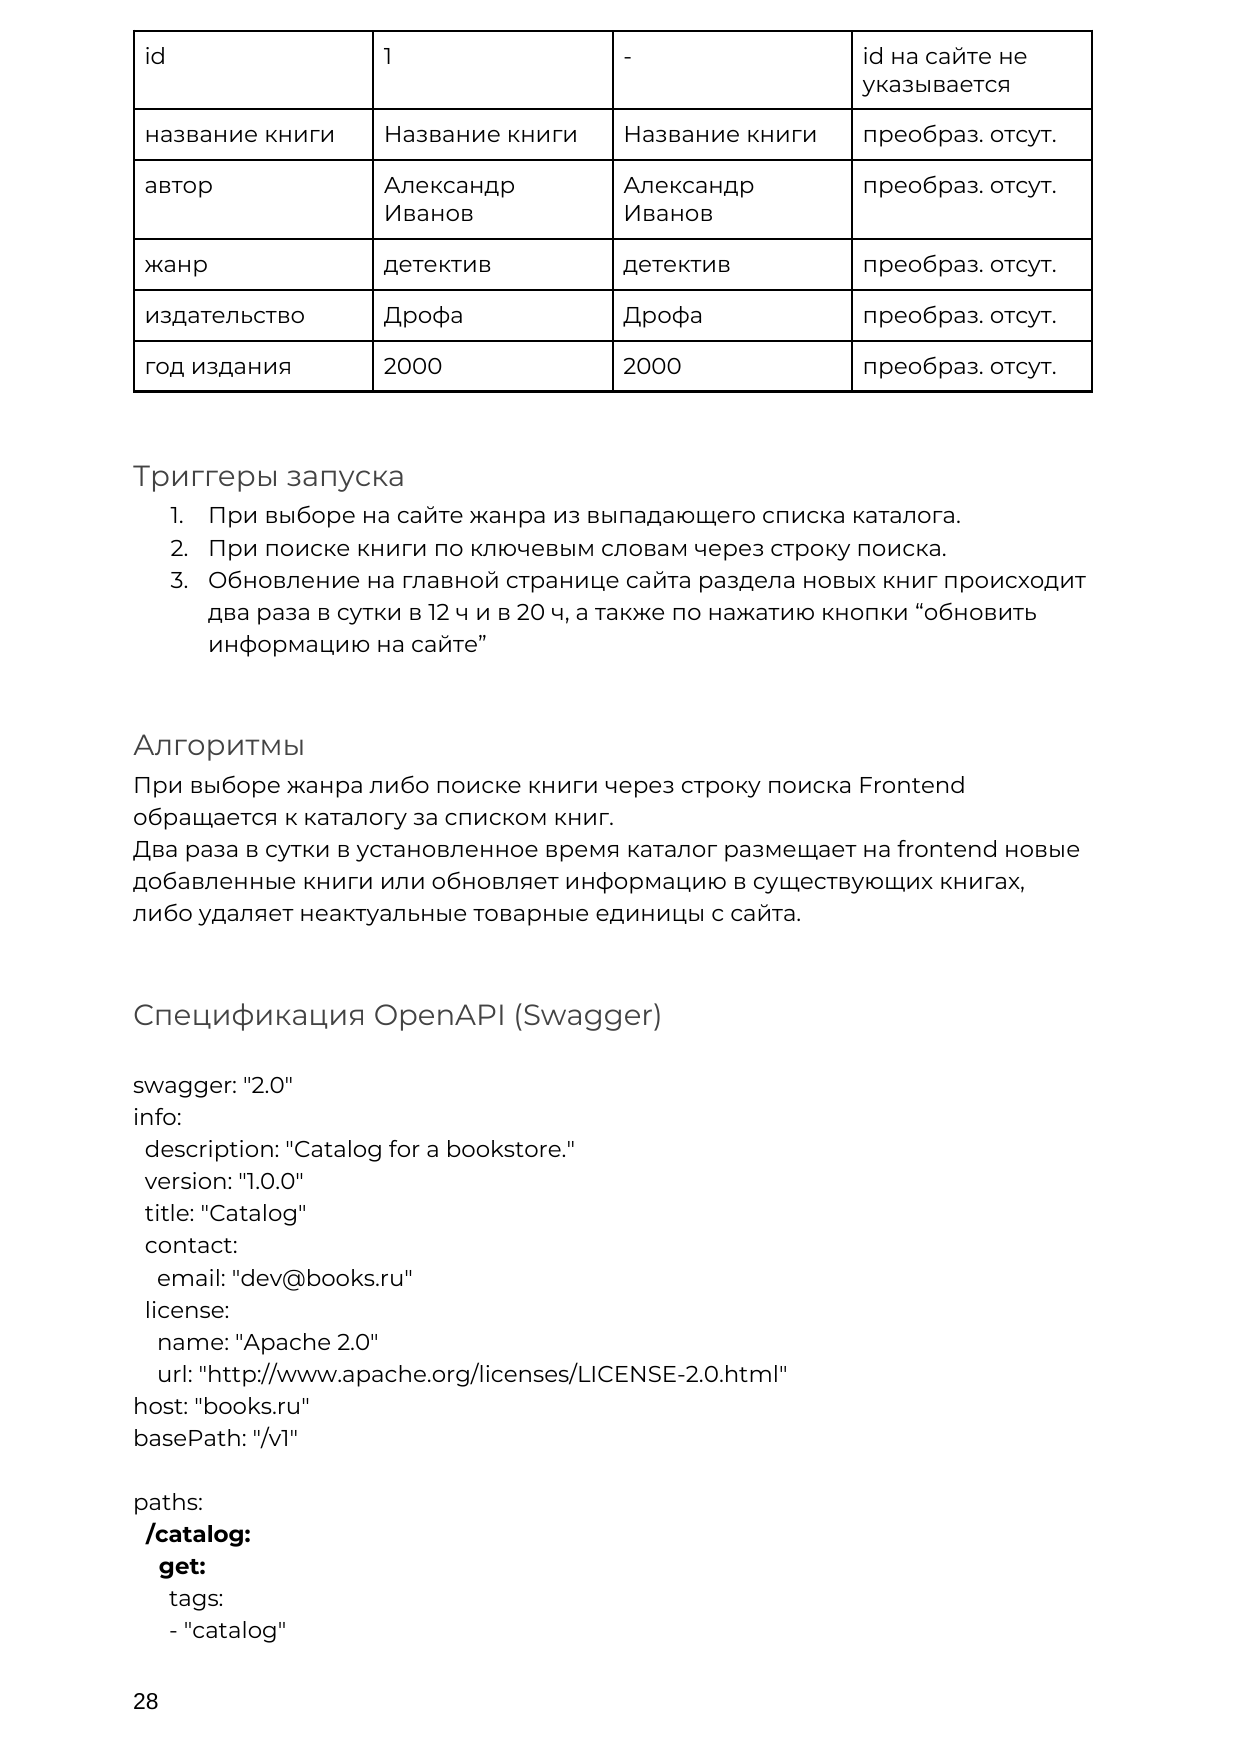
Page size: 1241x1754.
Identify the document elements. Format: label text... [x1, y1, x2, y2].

table_cell Дрофа [374, 291, 612, 339]
table_cell Александр Иванов [614, 161, 851, 238]
subtitle Алгоритмы [133, 727, 1090, 763]
text basePath: "/v1" [133, 1424, 1090, 1452]
text email: "dev@books.ru" [133, 1264, 1090, 1292]
list При выборе на сайте жанра из выпадающего списка каталога. [170, 502, 1090, 529]
table_cell детектив [614, 240, 851, 289]
text license: [133, 1296, 1090, 1324]
table_cell преобраз. отсут. [853, 110, 1091, 159]
text paths: [133, 1488, 1090, 1516]
table_cell название книги [135, 110, 372, 159]
text swagger: "2.0" [133, 1071, 1090, 1099]
list При поиске книги по ключевым словам через строку поиска. [170, 534, 1090, 562]
text info: [133, 1103, 1090, 1131]
table_cell 2000 [614, 342, 851, 390]
text get: [133, 1552, 1090, 1580]
table_cell 1 [374, 32, 612, 108]
text /catalog: [133, 1520, 1090, 1548]
table_cell - [614, 32, 851, 108]
text contact: [133, 1232, 1090, 1259]
table_cell Александр Иванов [374, 161, 612, 238]
table_cell 2000 [374, 342, 612, 390]
table_cell Название книги [614, 110, 851, 159]
table_cell преобраз. отсут. [853, 291, 1091, 339]
text description: "Catalog for a bookstore." [133, 1135, 1090, 1163]
table_cell автор [135, 161, 372, 238]
text Два раза в сутки в установленное время каталог размещает на frontend новые добавленные книги или обновляет информацию в существующих книгах, либо удаляет неактуальные товарные единицы с сайта. [133, 836, 1090, 928]
text url: "http://www.apache.org/licenses/LICENSE-2.0.html" [133, 1360, 1090, 1388]
table_cell преобраз. отсут. [853, 342, 1091, 390]
subtitle Триггеры запуска [133, 458, 1090, 493]
table_cell год издания [135, 342, 372, 390]
text tags: [133, 1584, 1090, 1612]
table_cell детектив [374, 240, 612, 289]
text name: "Apache 2.0" [133, 1328, 1090, 1356]
table_cell id на сайте не указывается [853, 32, 1091, 108]
table_cell преобраз. отсут. [853, 161, 1091, 238]
table_cell преобраз. отсут. [853, 240, 1091, 289]
text - "catalog" [133, 1617, 1090, 1644]
table_cell id [135, 32, 372, 108]
table_cell жанр [135, 240, 372, 289]
text version: "1.0.0" [133, 1167, 1090, 1195]
table_cell Название книги [374, 110, 612, 159]
subtitle Спецификация OpenAPI (Swagger) [133, 997, 1090, 1033]
table_cell издательство [135, 291, 372, 339]
text host: "books.ru" [133, 1392, 1090, 1420]
list Обновление на главной странице сайта раздела новых книг происходит два раза в сутки в 12 ч и в 20 ч, а также по нажатию кнопки “обновить информацию на сайте” [170, 566, 1090, 658]
text При выборе жанра либо поиске книги через строку поиска Frontend обращается к каталогу за списком книг. [133, 771, 1090, 831]
text title: "Catalog" [133, 1199, 1090, 1227]
table_cell Дрофа [614, 291, 851, 339]
